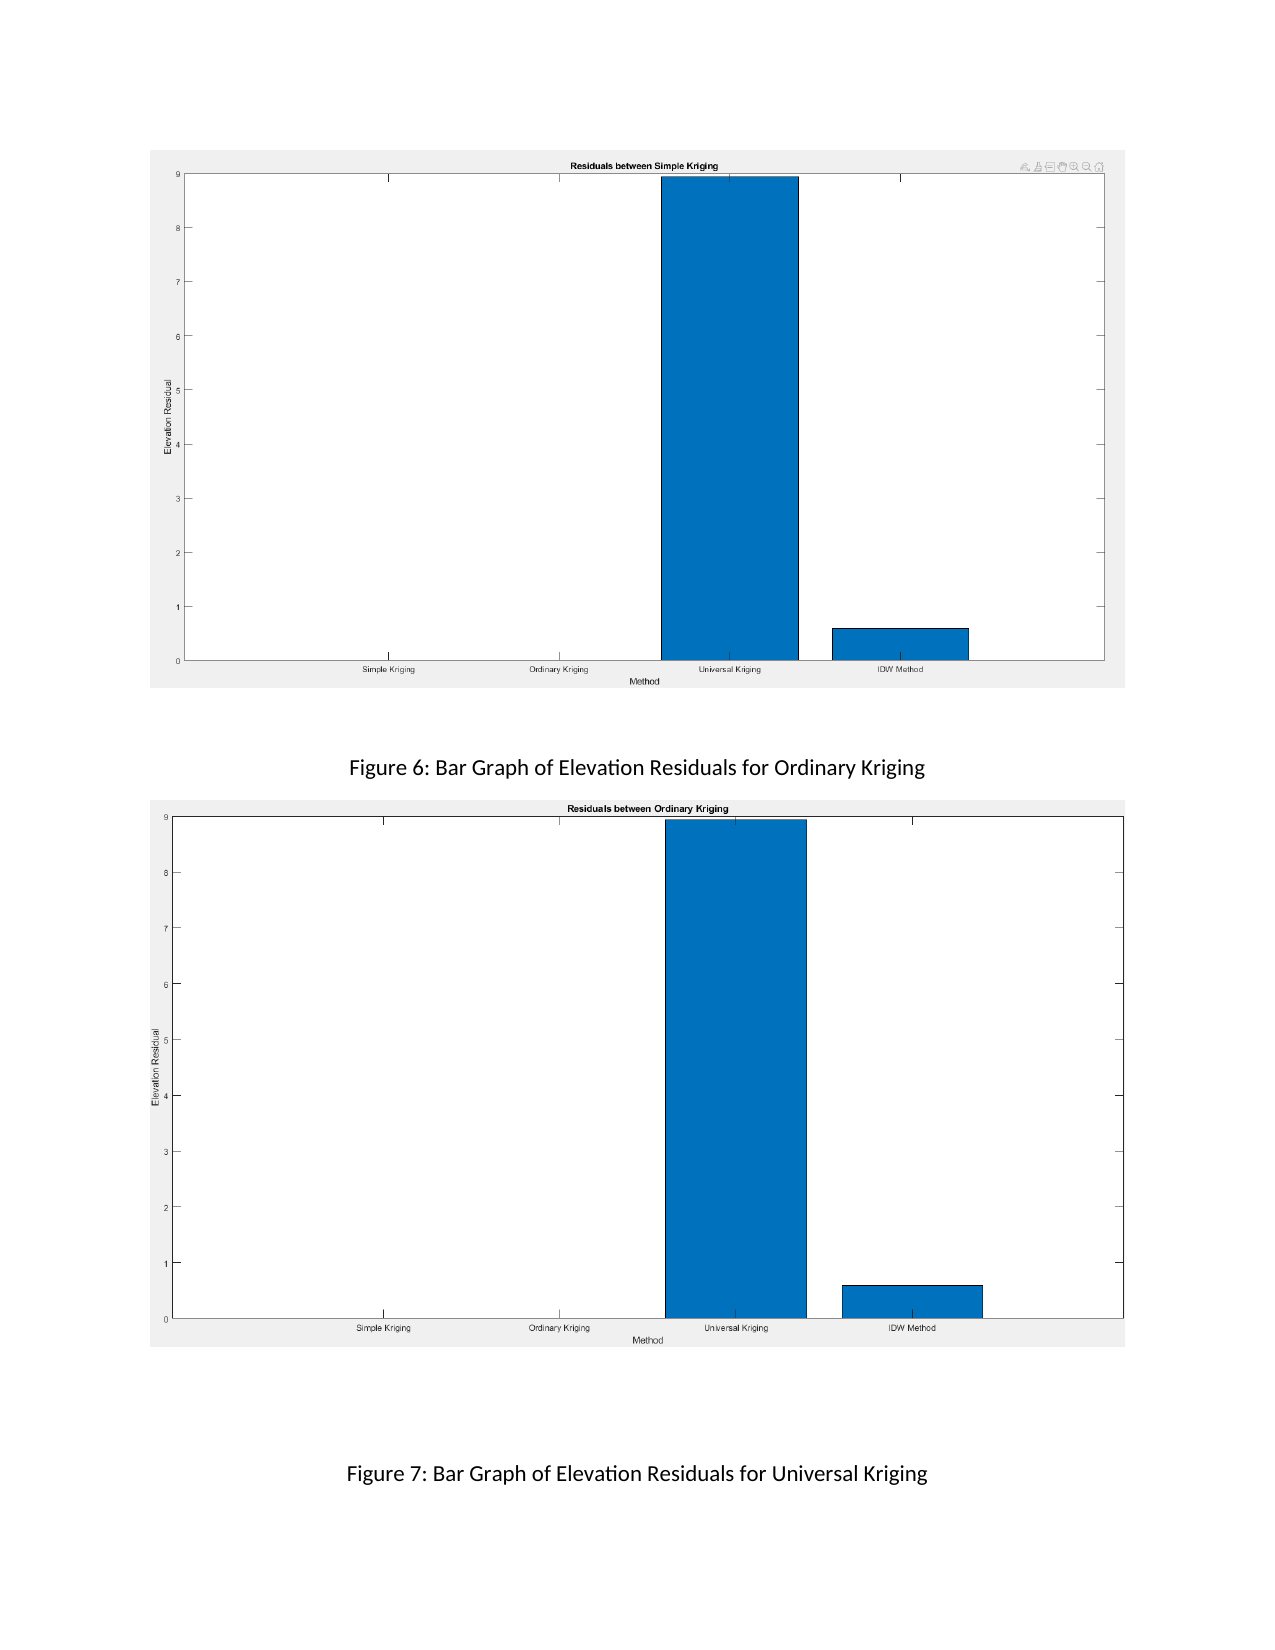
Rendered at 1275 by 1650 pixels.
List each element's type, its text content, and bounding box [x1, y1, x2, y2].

text Figure 6: Bar Graph of Elevation Residuals for Ordinary Kriging [150, 753, 1125, 781]
picture [150, 150, 1125, 688]
text Figure 7: Bar Graph of Elevation Residuals for Universal Kriging [150, 1459, 1125, 1487]
picture [150, 800, 1125, 1347]
